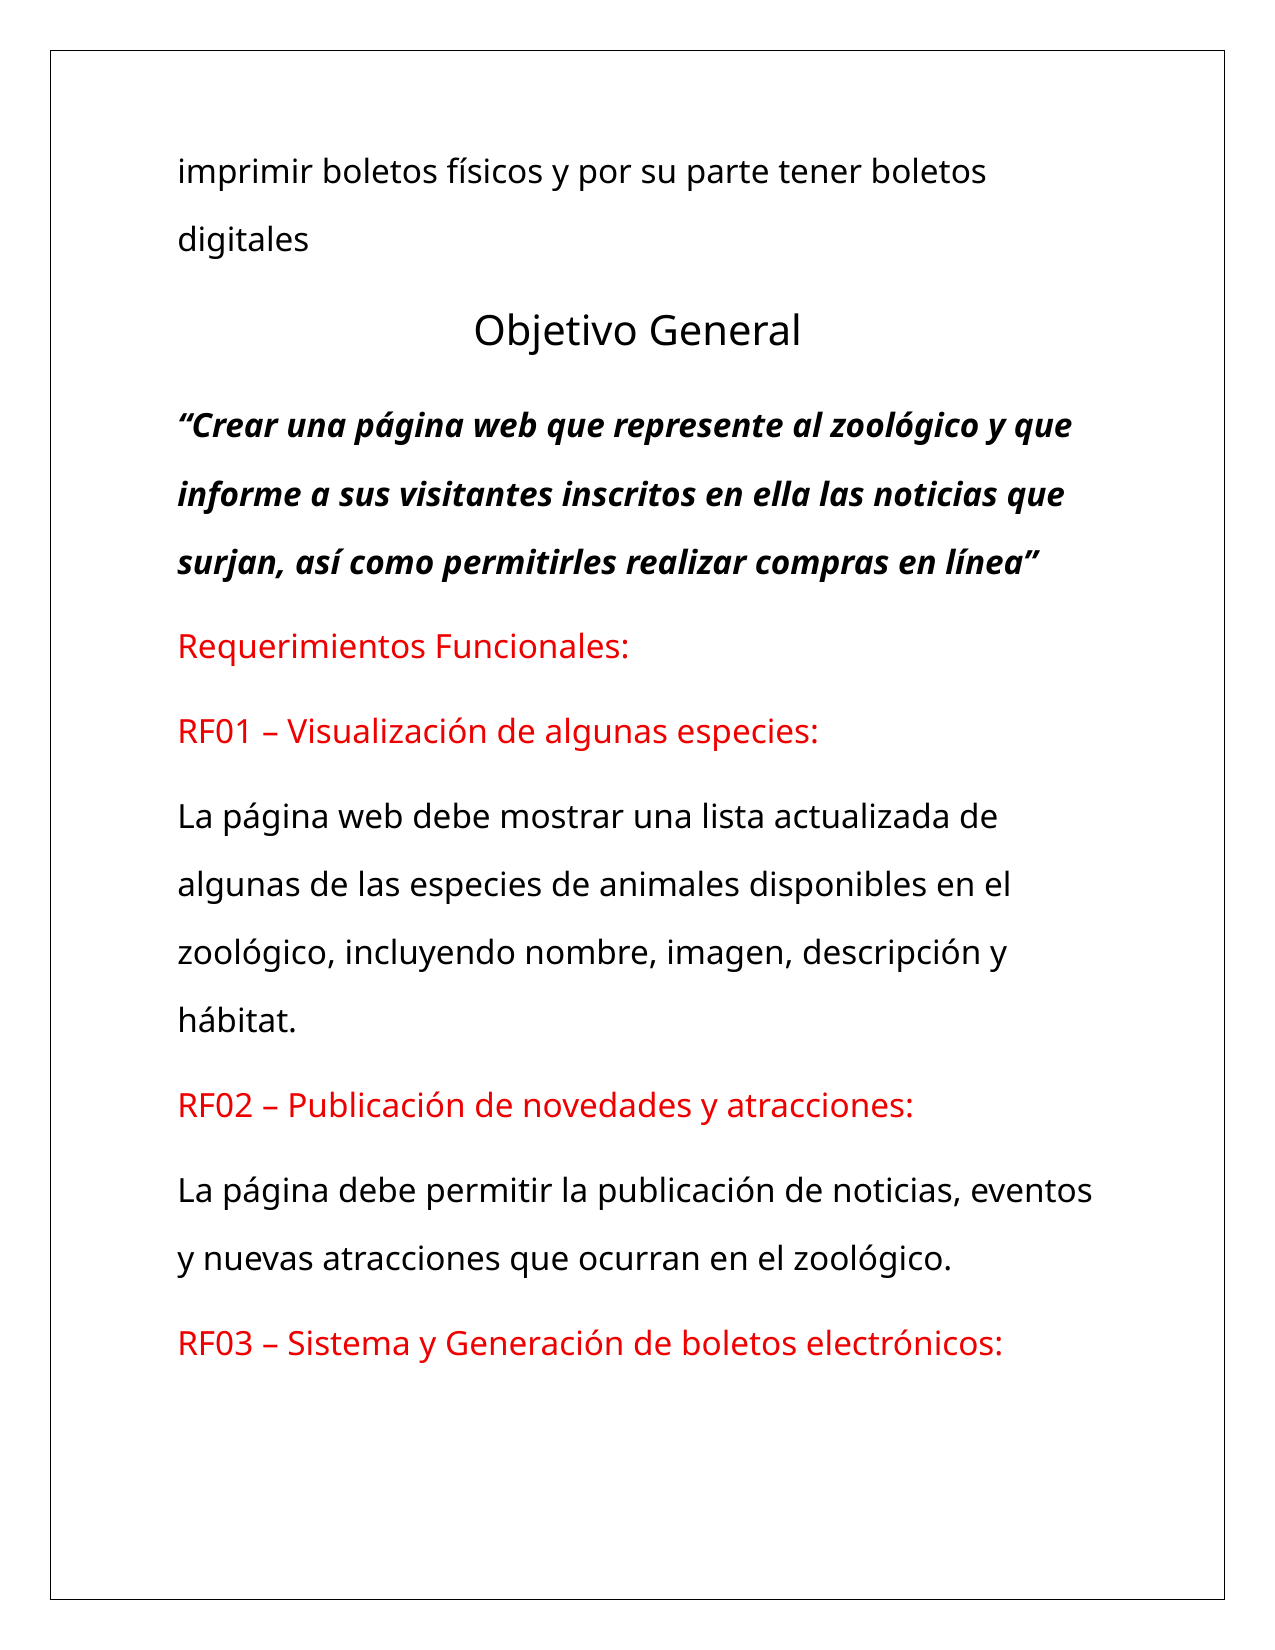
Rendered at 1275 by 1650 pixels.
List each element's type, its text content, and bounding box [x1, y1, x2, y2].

text Requerimientos Funcionales: [177, 623, 1098, 669]
text RF03 – Sistema y Generación de boletos electrónicos: [177, 1320, 1098, 1365]
text Objetivo General [177, 300, 1098, 357]
text RF02 – Publicación de novedades y atracciones: [177, 1082, 1098, 1127]
text RF01 – Visualización de algunas especies: [177, 708, 1098, 753]
text “Crear una página web que represente al zoológico y que informe a sus visitantes inscritos en ella las noticias que surjan, así como permitirles realizar compras en línea” [177, 402, 1098, 584]
text La página web debe mostrar una lista actualizada de algunas de las especies de animales disponibles en el zoológico, incluyendo nombre, imagen, descripción y hábitat. [177, 793, 1098, 1043]
text La página debe permitir la publicación de noticias, eventos y nuevas atracciones que ocurran en el zoológico. [177, 1167, 1098, 1280]
